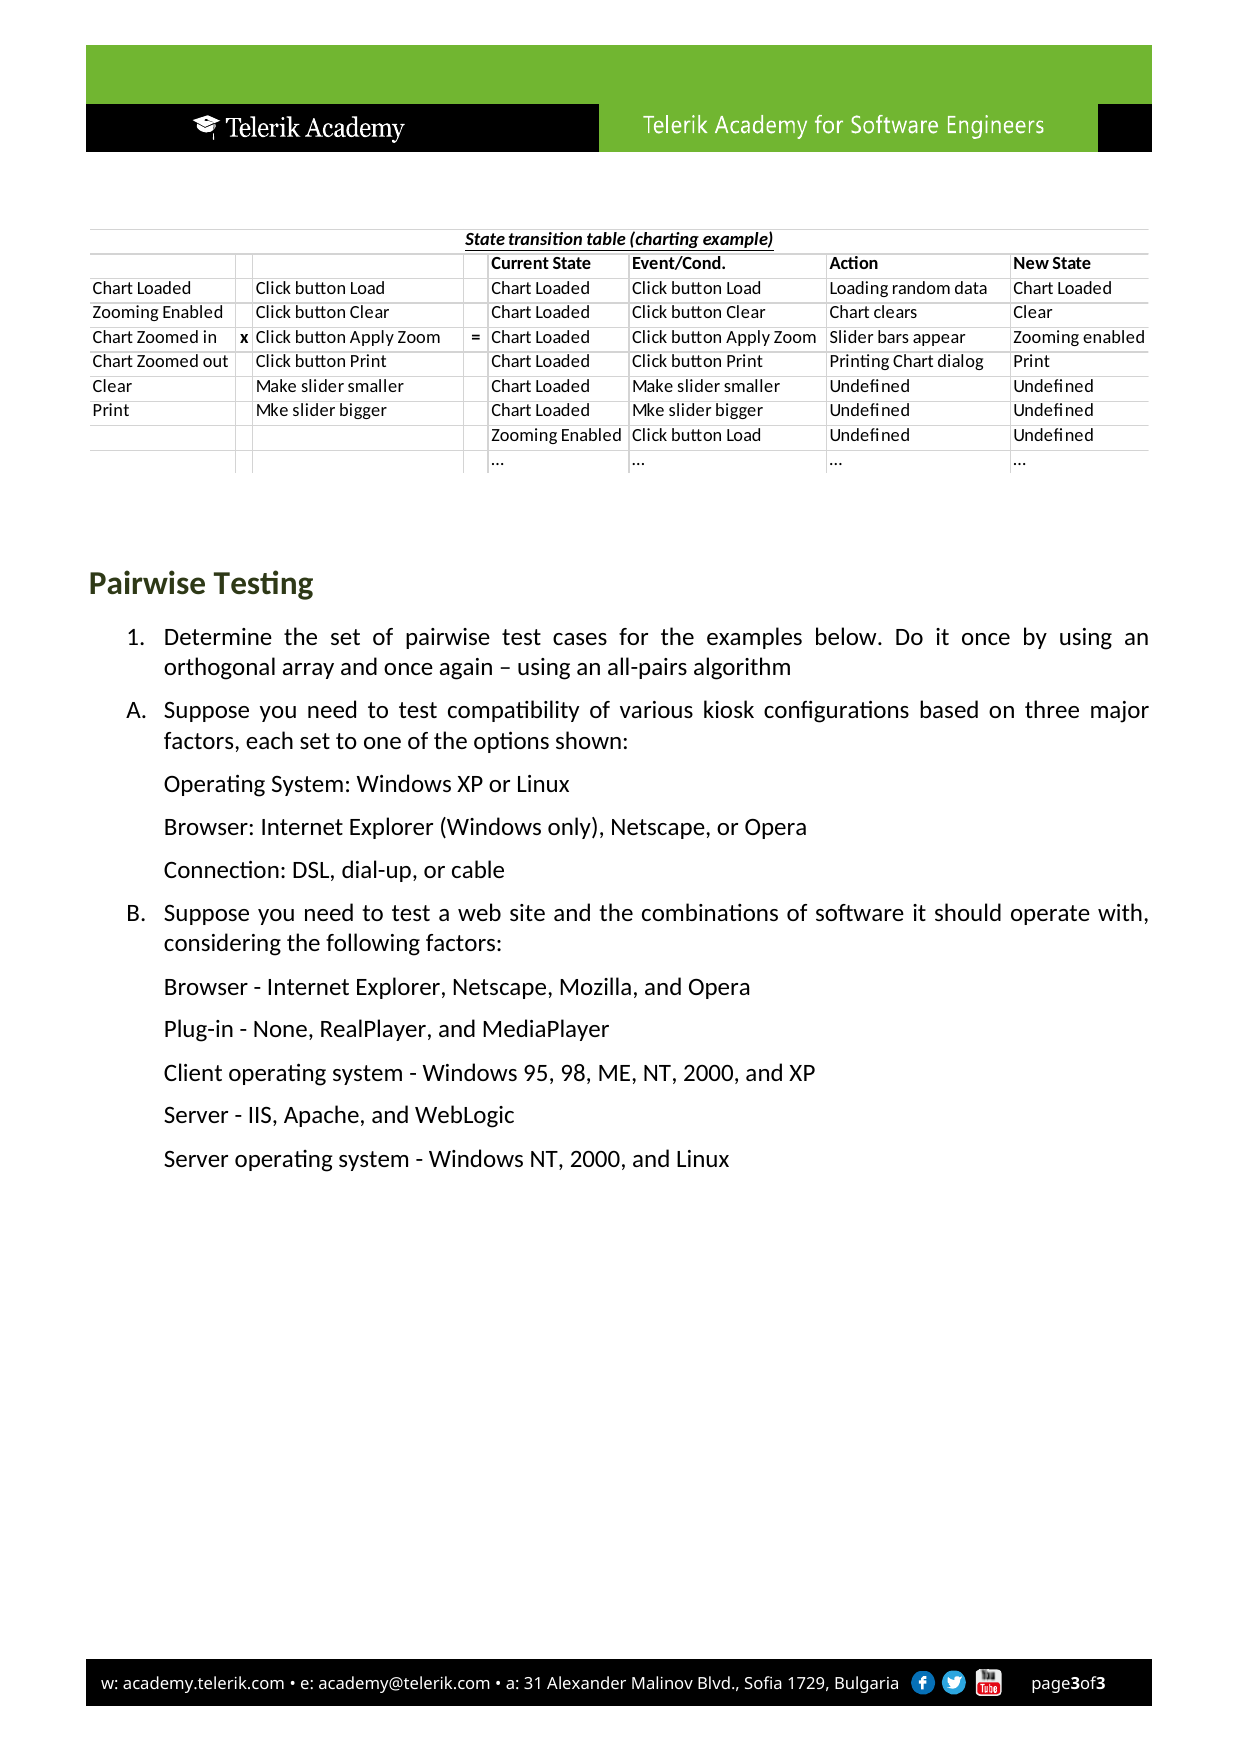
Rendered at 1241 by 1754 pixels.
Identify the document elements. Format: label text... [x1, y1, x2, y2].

list Suppose you need to test compatibility of various kiosk configurations based on three major factors, each set to one of the options shown: [126, 694, 1152, 756]
list Operating System: Windows XP or Linux [164, 768, 1152, 798]
list Server - IIS, Apache, and WebLogic [164, 1100, 1152, 1130]
list Client operating system - Windows 95, 98, ME, NT, 2000, and XP [164, 1057, 1152, 1087]
list Browser - Internet Explorer, Netscape, Mozilla, and Opera [164, 971, 1152, 1001]
text Pairwise Testing [89, 562, 1152, 602]
list Determine the set of pairwise test cases for the examples below. Do it once by using an orthogonal array and once again – using an all-pairs algorithm [126, 621, 1152, 682]
list Plug-in - None, RealPlayer, and MediaPlayer [164, 1014, 1152, 1044]
text Server operating system - Windows NT, 2000, and Linux [164, 1143, 1152, 1173]
list Browser: Internet Explorer (Windows only), Netscape, or Opera [164, 811, 1152, 842]
list Suppose you need to test a web site and the combinations of software it should operate with, considering the following factors: [126, 897, 1152, 958]
list Connection: DSL, dial-up, or cable [164, 854, 1152, 884]
